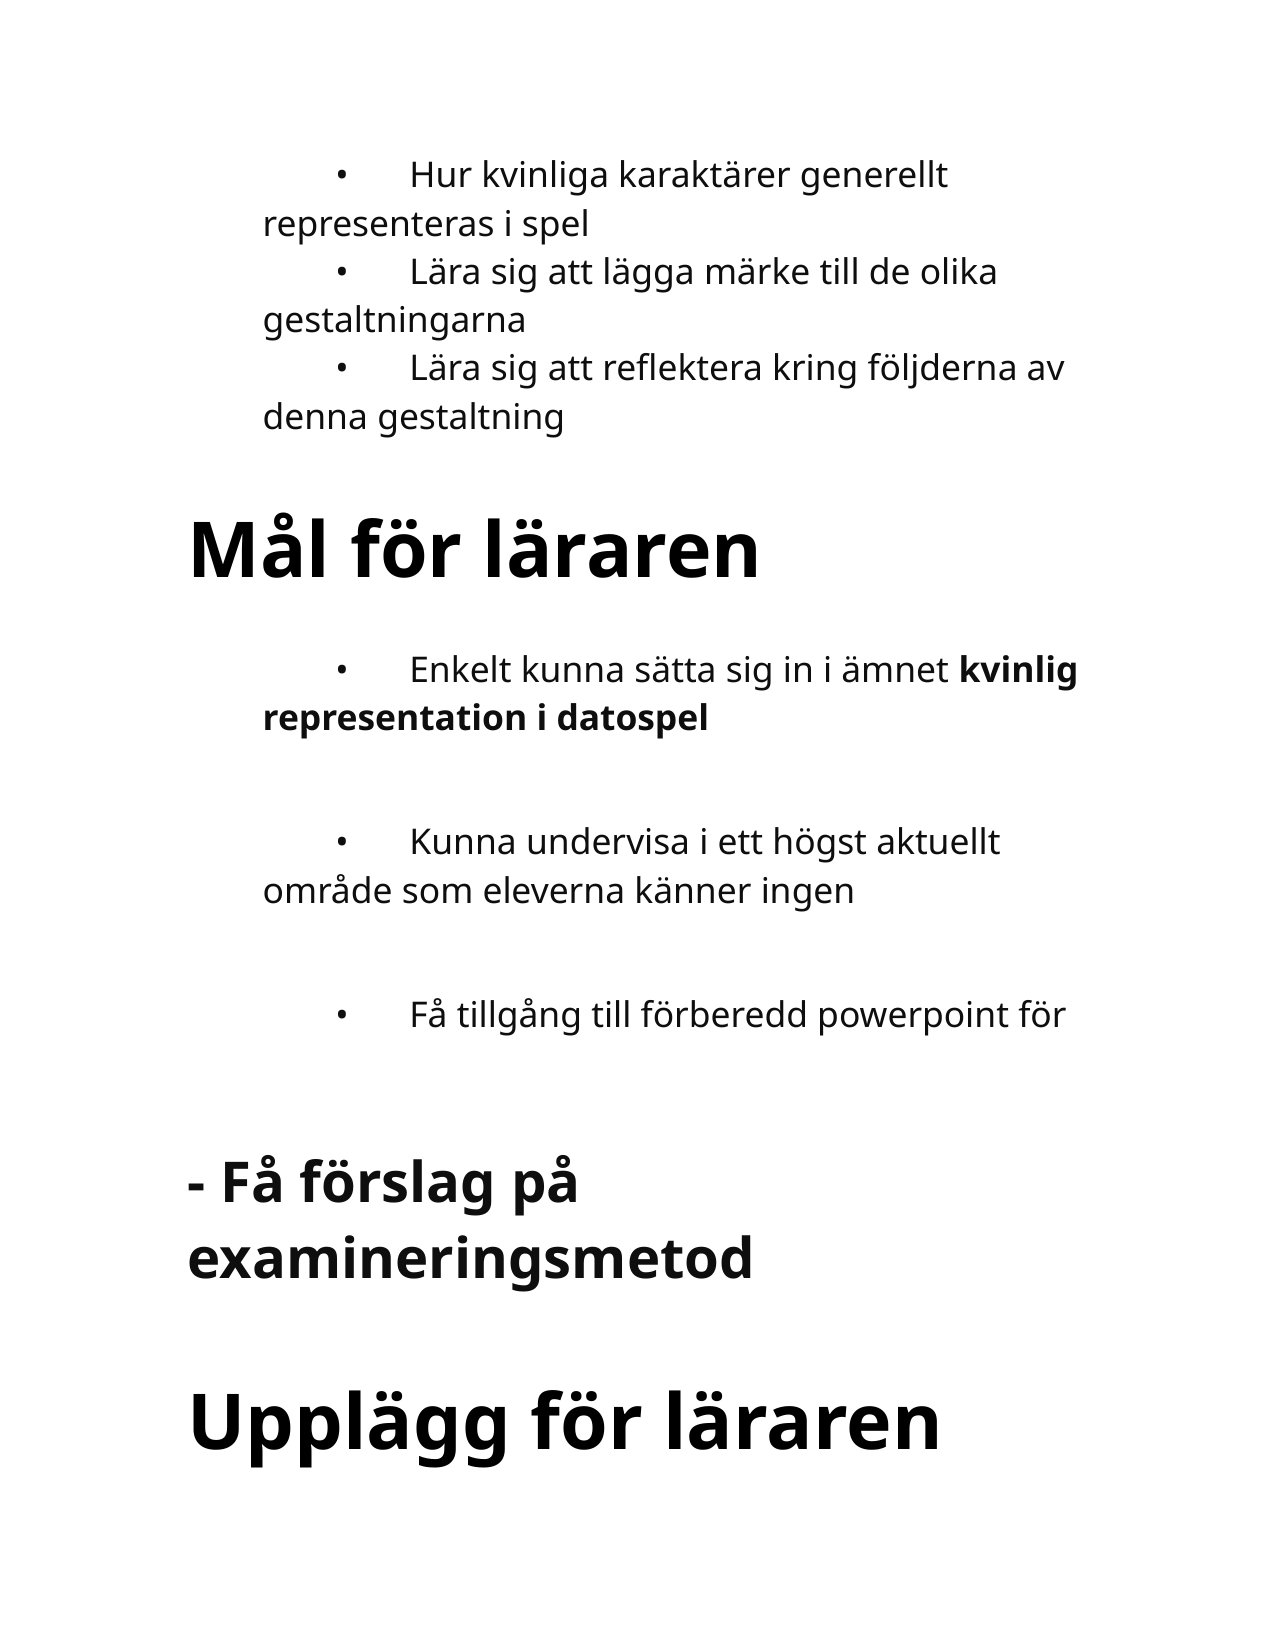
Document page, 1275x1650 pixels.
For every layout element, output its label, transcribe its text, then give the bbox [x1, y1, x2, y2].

text • Kunna undervisa i ett högst aktuellt område som eleverna känner ingen [262, 819, 1087, 992]
text • Få tillgång till förberedd powerpoint för [262, 992, 1087, 1118]
text • Hur kvinliga karaktärer generellt representeras i spel [262, 150, 1087, 246]
text • Enkelt kunna sätta sig in i ämnet kvinlig representation i datospel [262, 646, 1087, 819]
text - Få förslag på examineringsmetod [187, 1146, 1087, 1300]
text Upplägg för läraren [187, 1372, 1087, 1477]
text • Lära sig att reflektera kring följderna av denna gestaltning [262, 343, 1087, 439]
text • Lära sig att lägga märke till de olika gestaltningarna [262, 246, 1087, 343]
text Mål för läraren [187, 497, 1087, 602]
